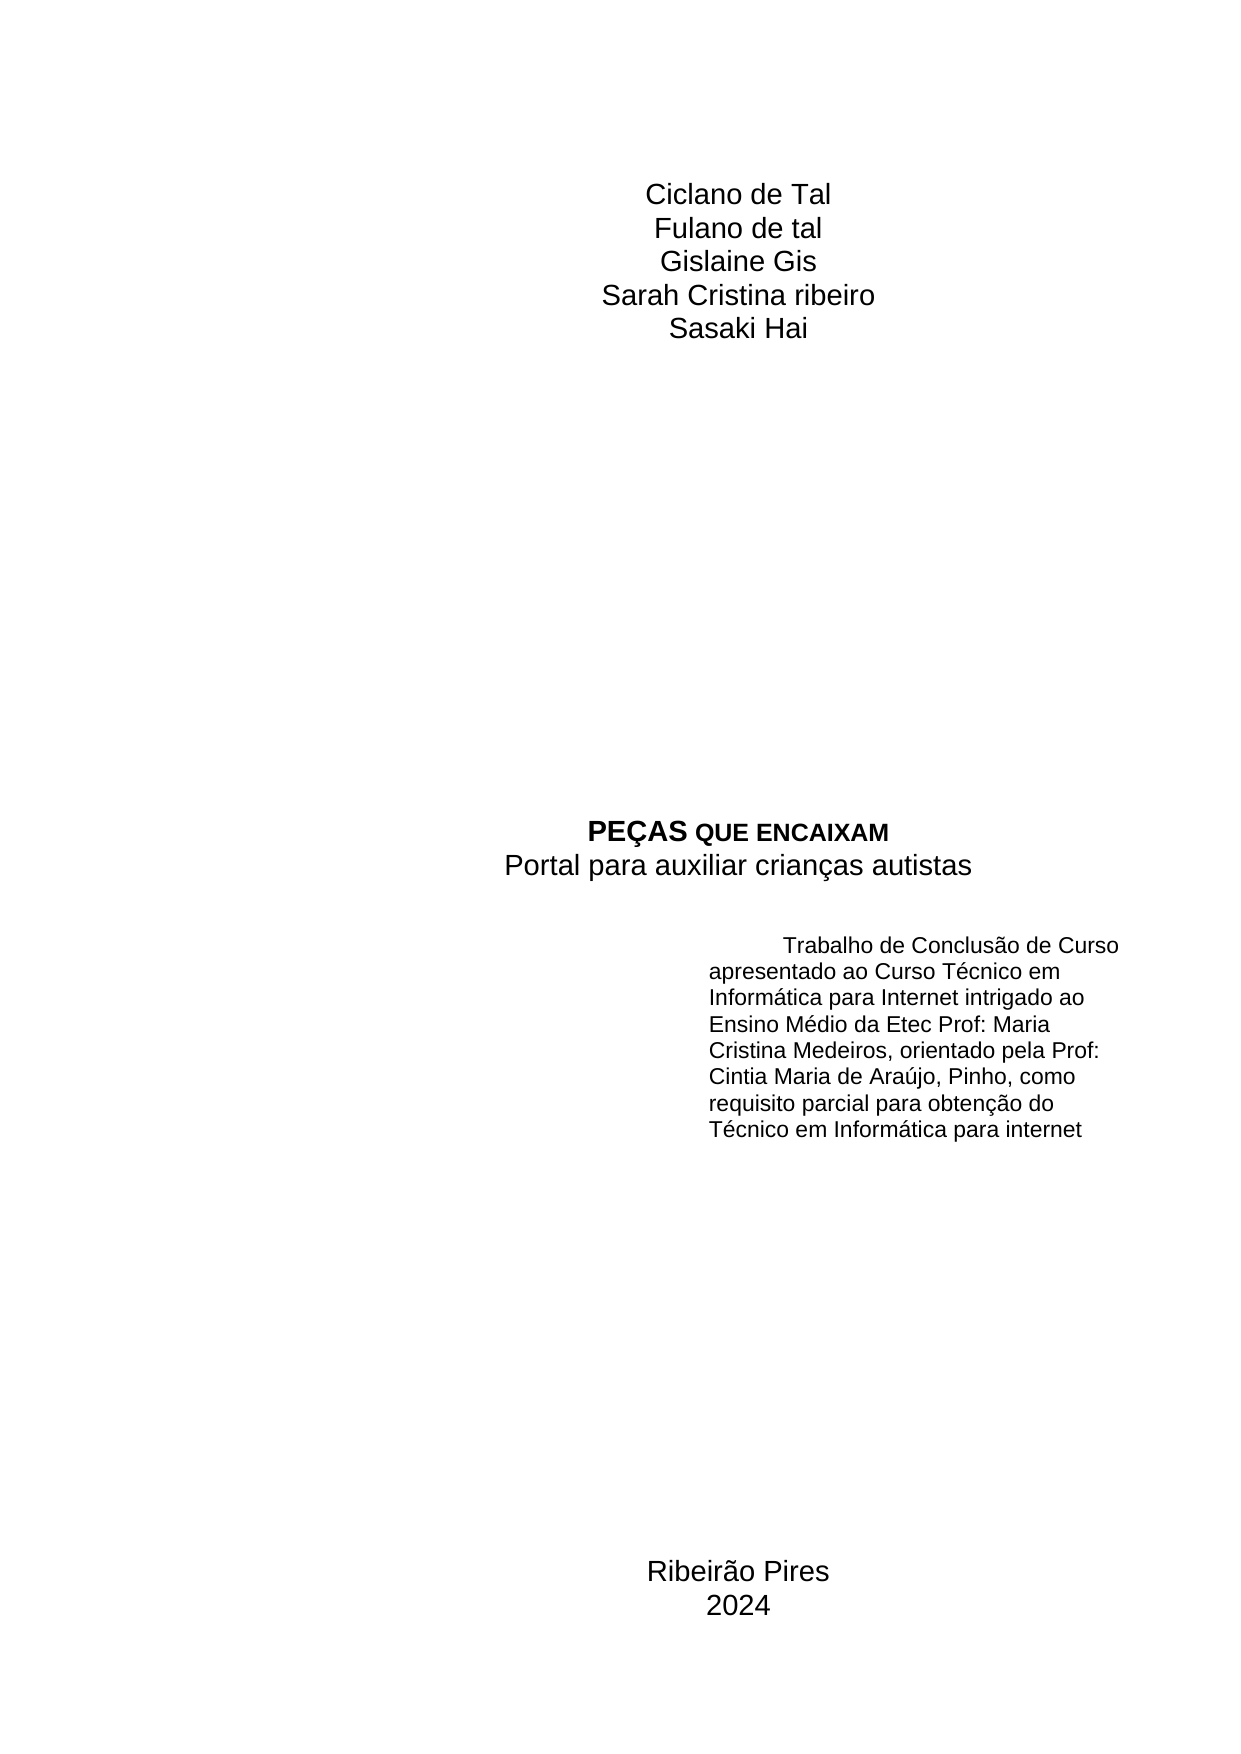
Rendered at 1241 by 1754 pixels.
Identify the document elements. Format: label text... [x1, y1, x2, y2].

text Ribeirão Pires [354, 1554, 1122, 1588]
text Ciclano de Tal [354, 177, 1122, 211]
text Portal para auxiliar crianças autistas [354, 848, 1122, 882]
text Sasaki Hai [354, 311, 1122, 345]
text 2024 [354, 1588, 1122, 1621]
text PEÇAS QUE ENCAIXAM [354, 814, 1122, 848]
text Gislaine Gis [354, 244, 1122, 278]
text Trabalho de Conclusão de Curso apresentado ao Curso Técnico em Informática para Internet intrigado ao Ensino Médio da Etec Prof: Maria Cristina Medeiros, orientado pela Prof: Cintia Maria de Araújo, Pinho, como requisito parcial para obtenção do Técnico em Informática para internet [709, 932, 1122, 1142]
text Fulano de tal [354, 211, 1122, 244]
text Sarah Cristina ribeiro [354, 278, 1122, 311]
